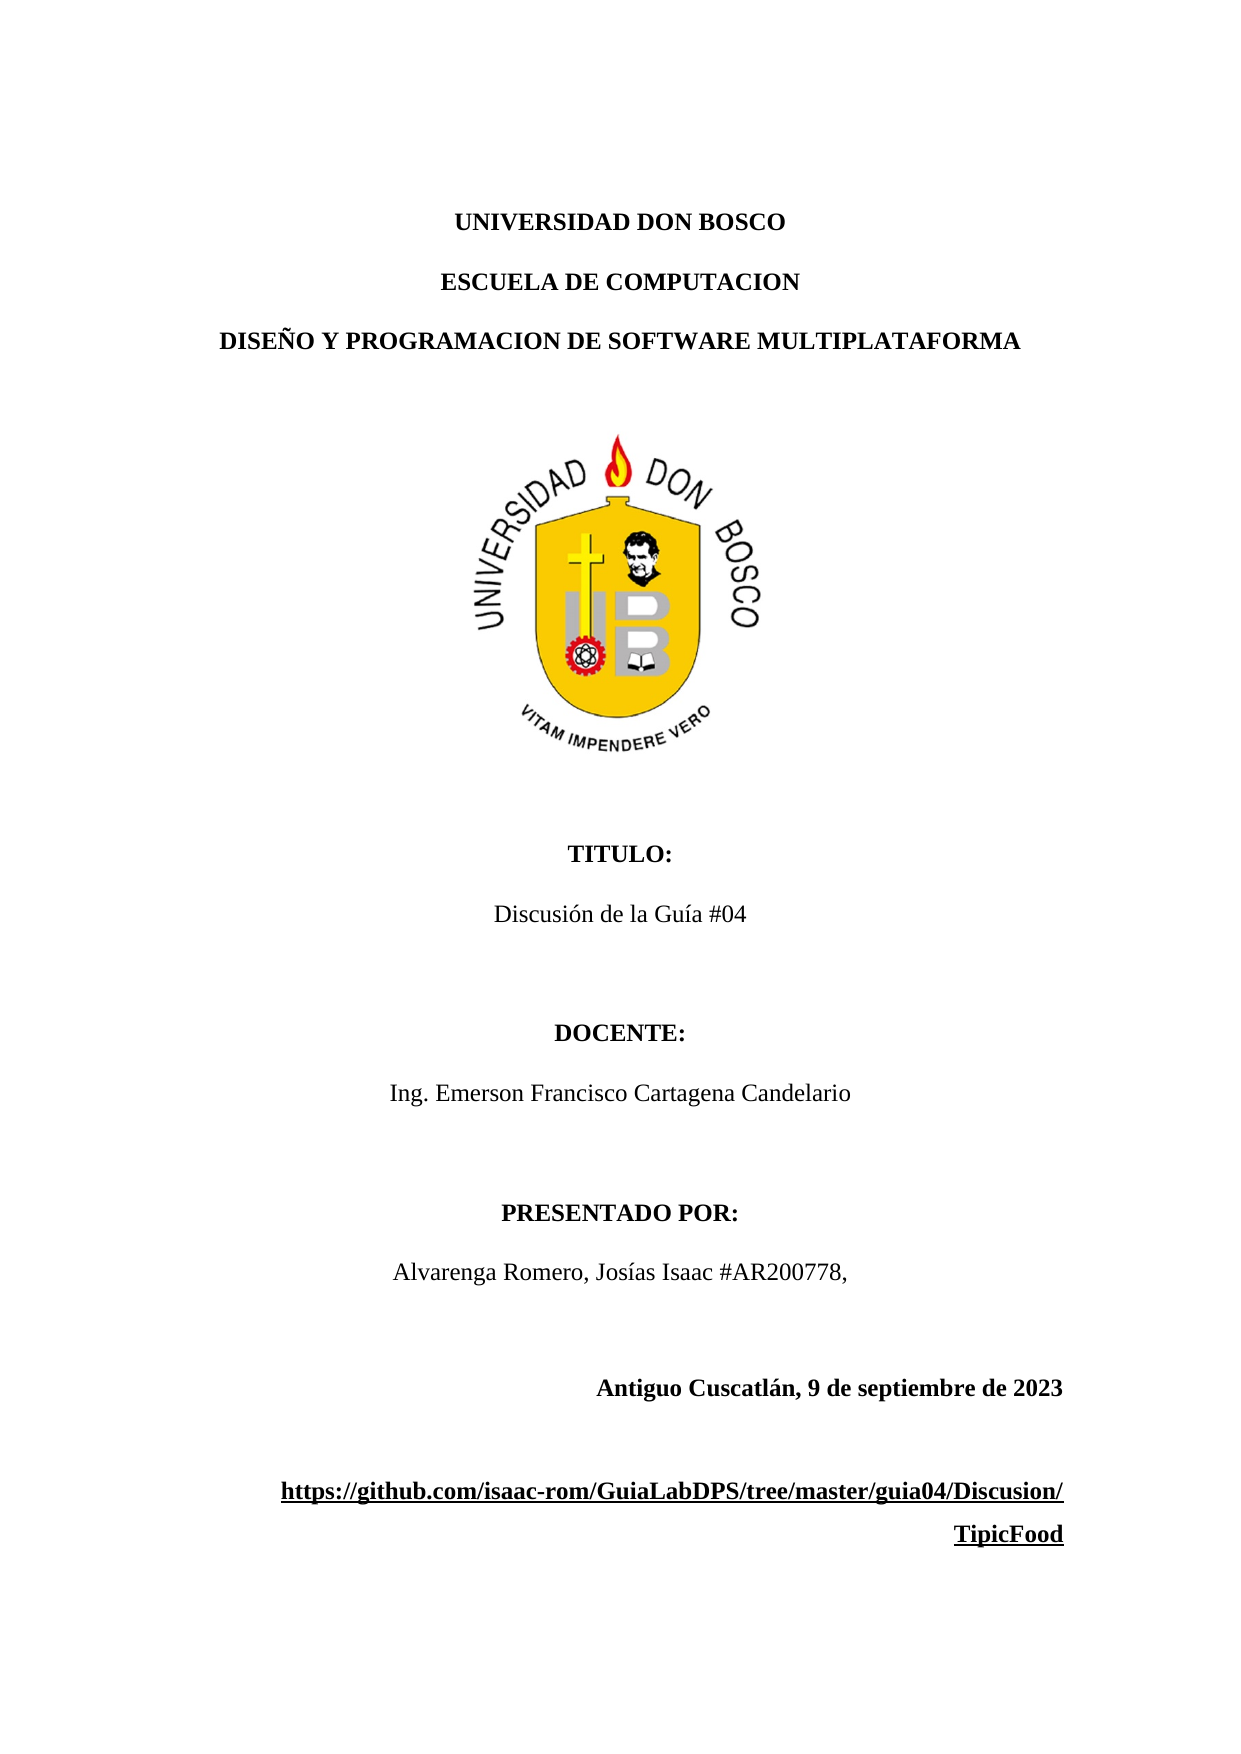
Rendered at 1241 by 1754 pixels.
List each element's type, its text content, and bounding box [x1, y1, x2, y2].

text Discusión de la Guía #04 [177, 899, 1063, 927]
text PRESENTADO POR: [177, 1198, 1063, 1226]
text Ing. Emerson Francisco Cartagena Candelario [177, 1078, 1063, 1107]
text TITULO: [177, 839, 1063, 868]
picture [410, 387, 827, 804]
list https://github.com/isaac-rom/GuiaLabDPS/tree/master/guia04/Discusion/TipicFood [252, 1476, 1063, 1548]
text ESCUELA DE COMPUTACION [177, 267, 1063, 295]
text UNIVERSIDAD DON BOSCO [177, 207, 1063, 236]
text DISEÑO Y PROGRAMACION DE SOFTWARE MULTIPLATAFORMA [177, 326, 1063, 355]
text Alvarenga Romero, Josías Isaac #AR200778, [177, 1257, 1063, 1286]
text Antiguo Cuscatlán, 9 de septiembre de 2023 [177, 1373, 1063, 1402]
text DOCENTE: [177, 1018, 1063, 1047]
